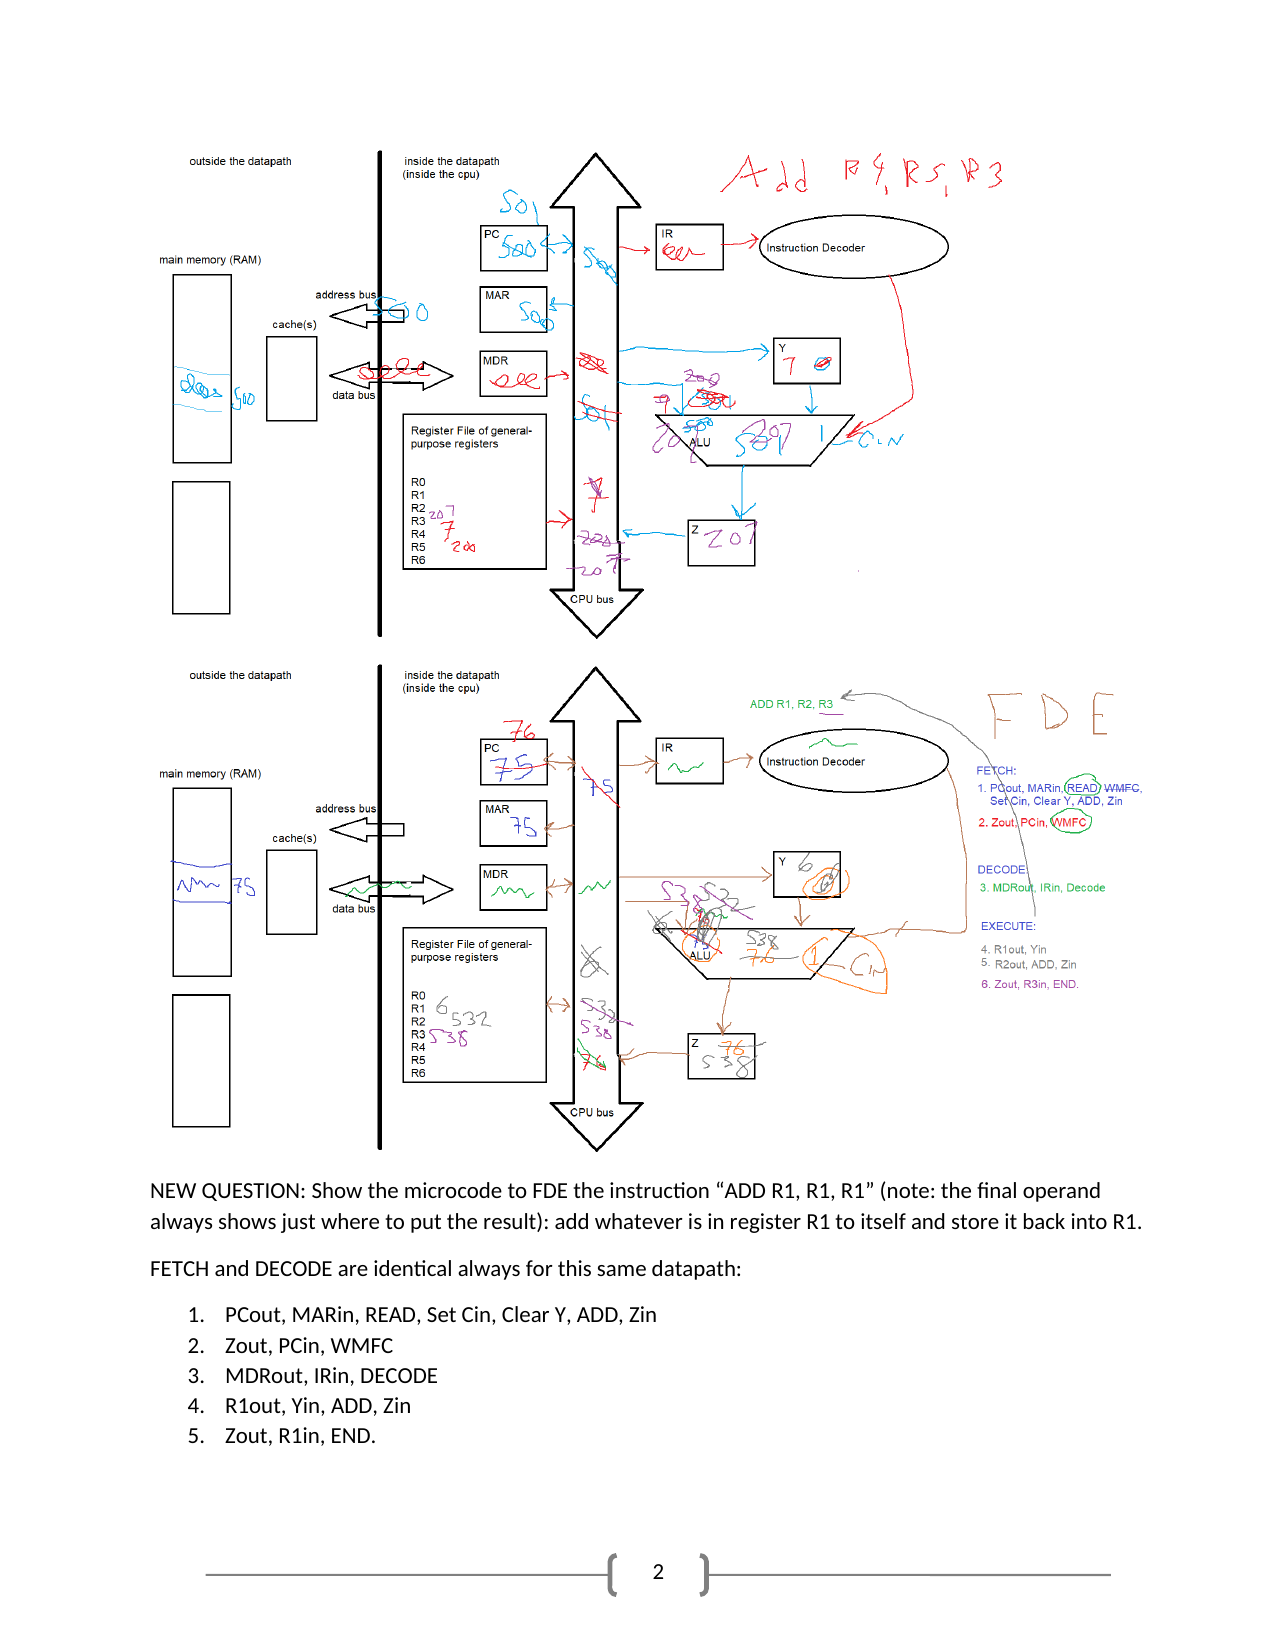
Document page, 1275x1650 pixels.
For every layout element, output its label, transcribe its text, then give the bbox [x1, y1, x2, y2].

list Zout, PCin, WMFC [187, 1331, 1167, 1359]
list MDRout, IRin, DECODE [187, 1361, 1167, 1389]
list Zout, R1in, END. [187, 1421, 1167, 1449]
text FETCH and DECODE are identical always for this same datapath: [150, 1254, 1167, 1282]
text NEW QUESTION: Show the microcode to FDE the instruction “ADD R1, R1, R1” (note: the final operand always shows just where to put the result): add whatever is in register R1 to itself and store it back into R1. [150, 1177, 1167, 1235]
picture [150, 663, 1165, 1158]
list PCout, MARin, READ, Set Cin, Clear Y, ADD, Zin [187, 1301, 1167, 1329]
list R1out, Yin, ADD, Zin [187, 1391, 1167, 1419]
picture [150, 150, 1165, 645]
